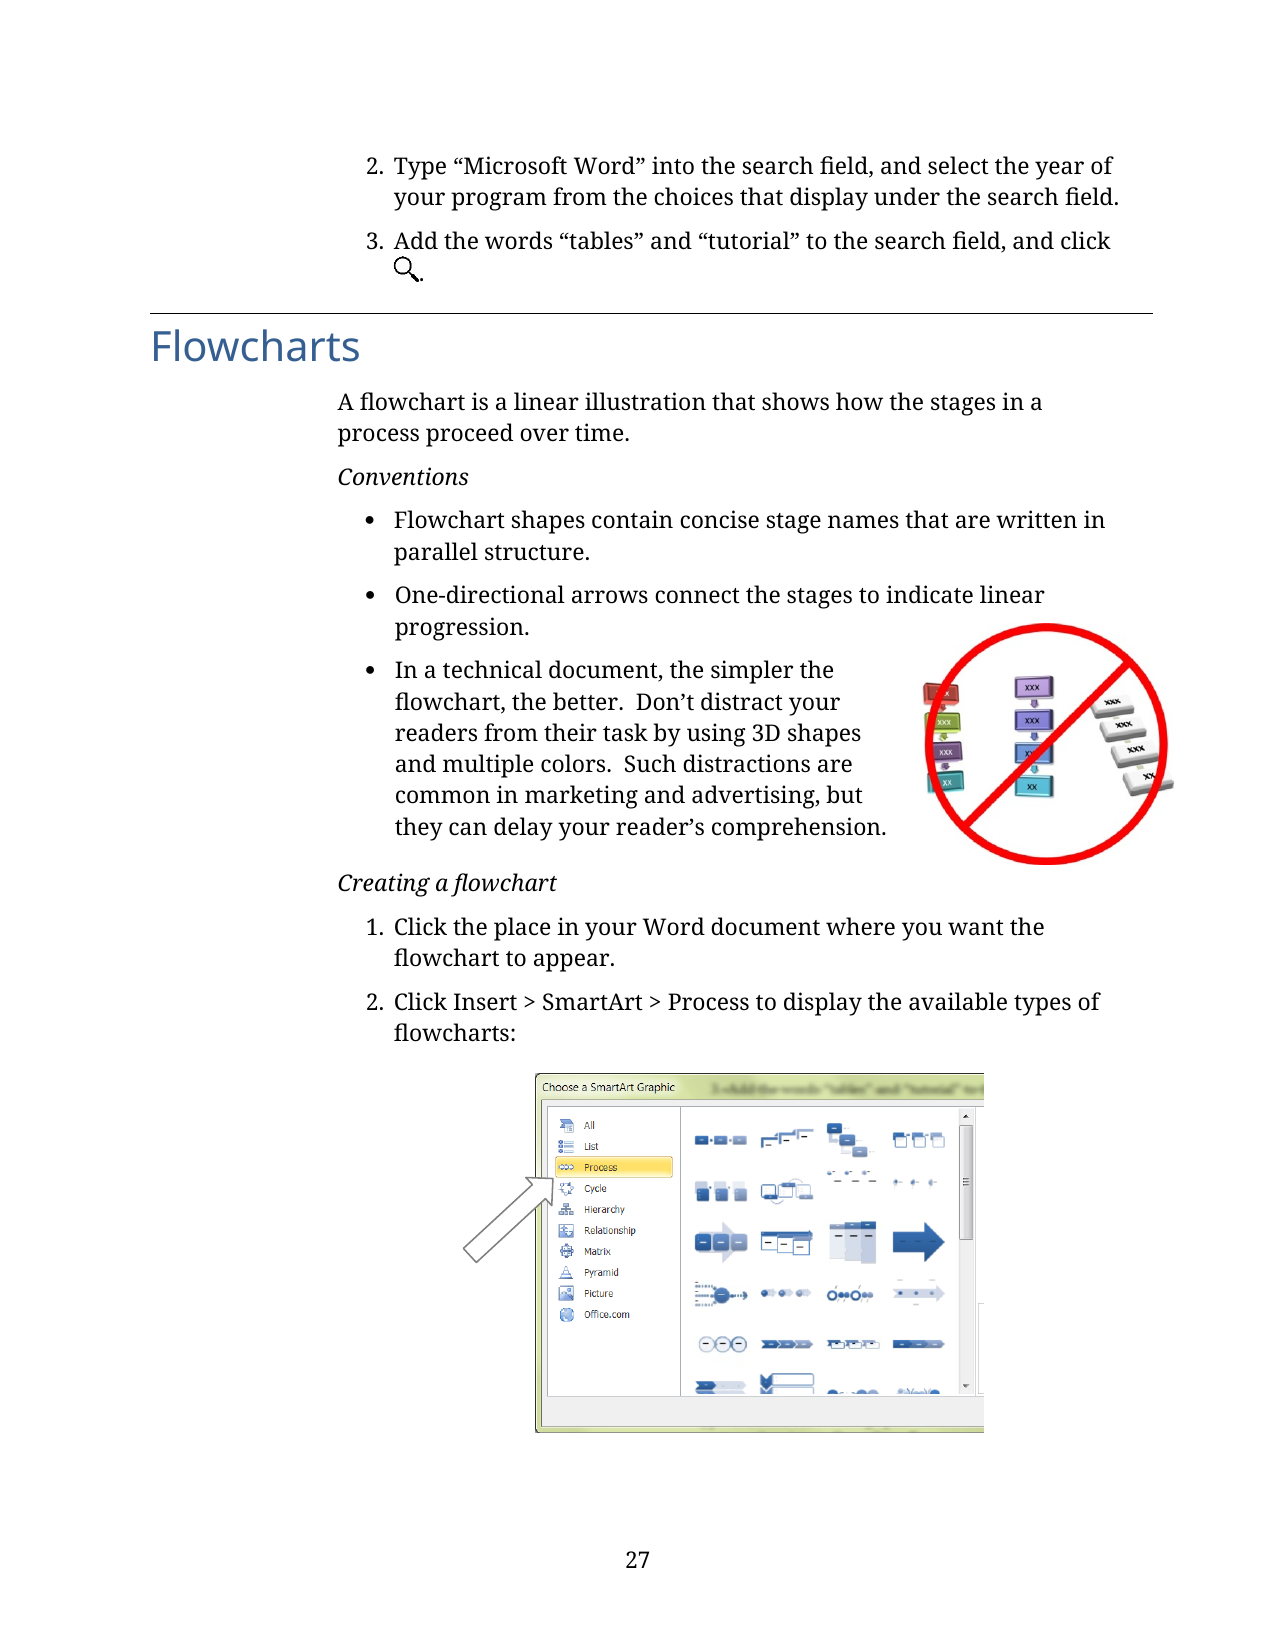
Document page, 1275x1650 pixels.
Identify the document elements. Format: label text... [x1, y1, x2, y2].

list Flowchart shapes contain concise stage names that are written in parallel structure. [366, 504, 1125, 567]
list Add the words “tables” and “tutorial” to the search field, and click . [366, 225, 1125, 288]
picture [535, 1073, 984, 1433]
picture [907, 623, 1177, 865]
list In a technical document, the simpler the flowchart, the better. Don’t distract your readers from their task by using 3D shapes and multiple colors. Such distractions are common in marketing and advertising, but they can delay your reader’s comprehension. [366, 654, 907, 842]
list Click Insert > SmartArt > Process to display the available types of flowcharts: [366, 986, 1125, 1048]
text Creating a flowchart [337, 867, 1125, 898]
list Click the place in your Word document where you want the flowchart to appear. [366, 911, 1125, 973]
list Type “Microsoft Word” into the search field, and select the year of your program from the choices that display under the search field. [366, 150, 1125, 212]
list One-directional arrows connect the stages to indicate linear progression. [366, 579, 1125, 642]
picture [393, 256, 419, 282]
subtitle Flowcharts [150, 314, 1153, 373]
text Conventions [337, 461, 1125, 492]
text A flowchart is a linear illustration that shows how the stages in a process proceed over time. [337, 386, 1125, 448]
